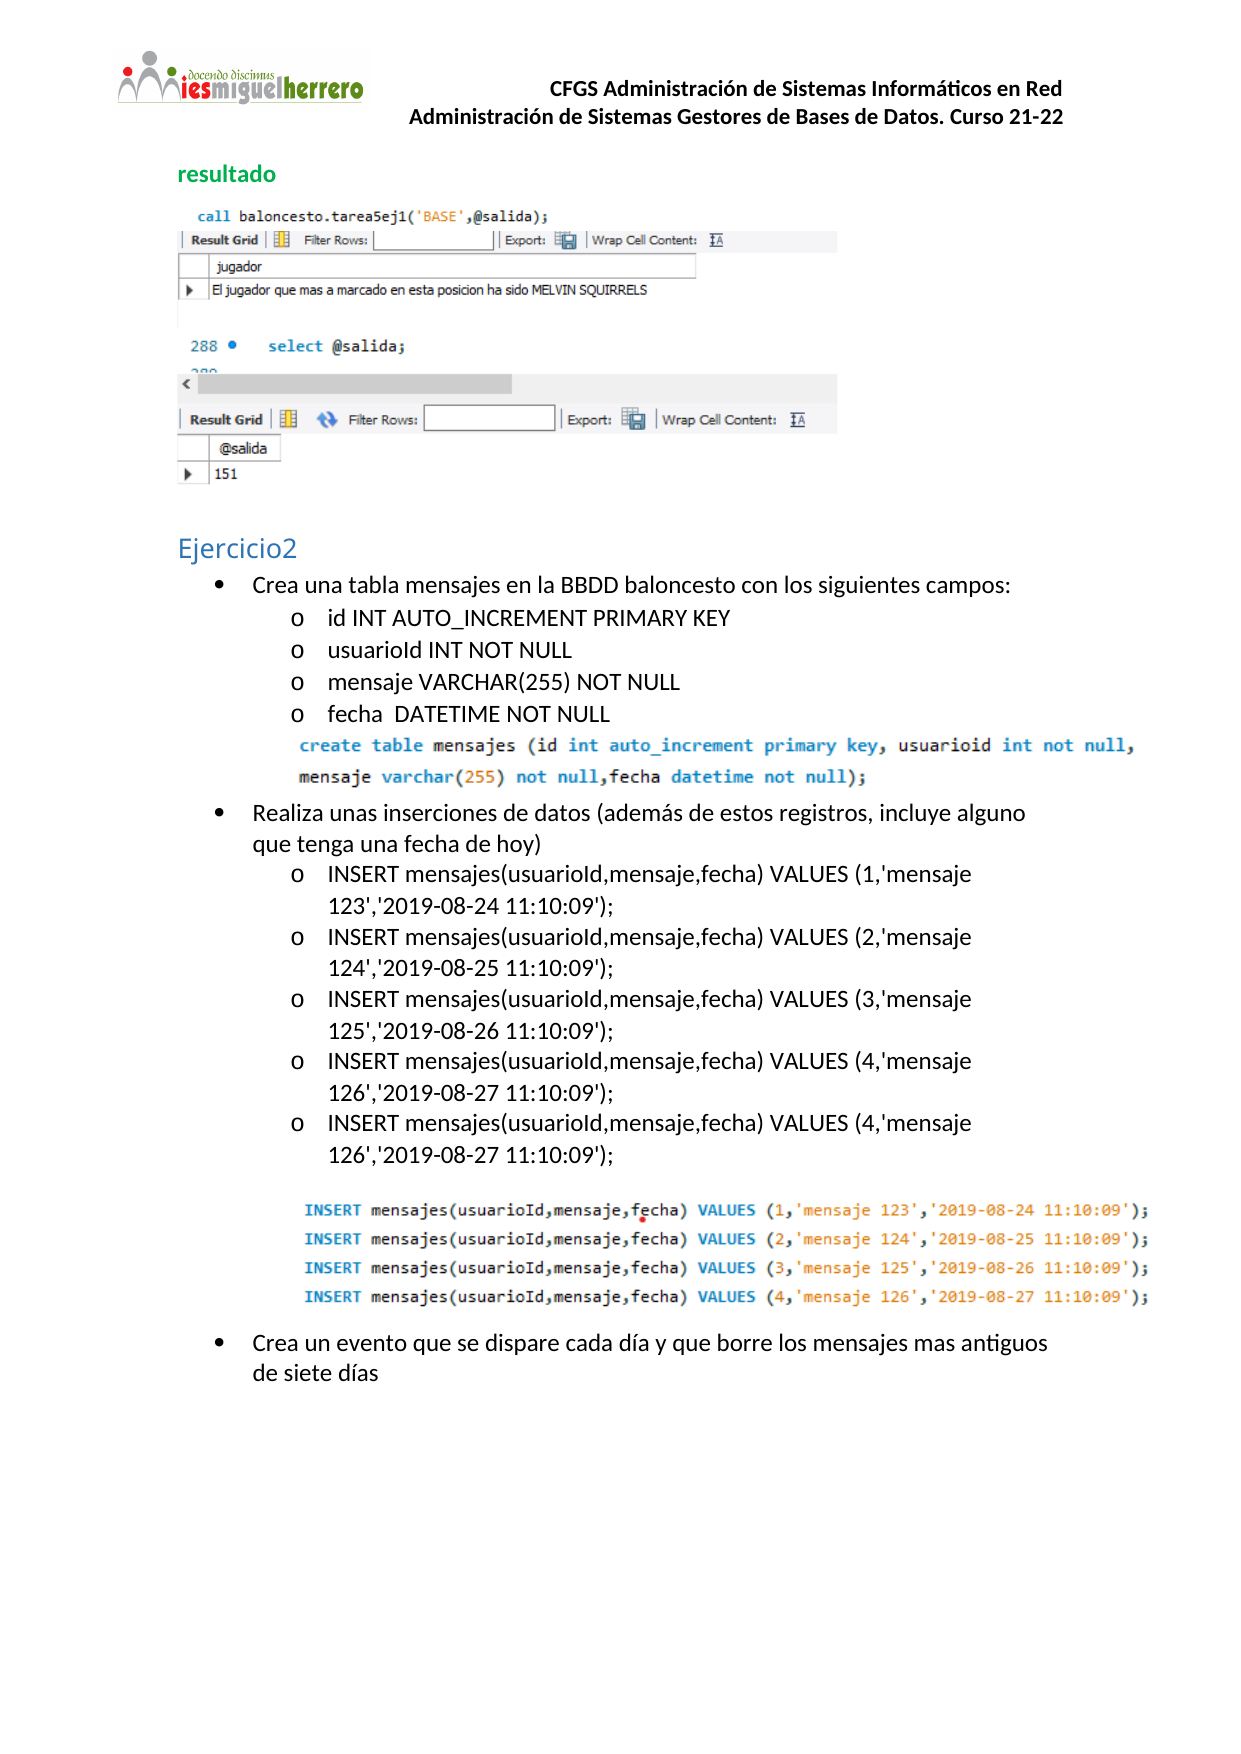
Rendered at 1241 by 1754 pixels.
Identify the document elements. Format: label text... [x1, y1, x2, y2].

picture [177, 190, 634, 230]
list INSERT mensajes(usuarioId,mensaje,fecha) VALUES (4,'mensaje 126','2019-08-27 11:10:09'); [290, 1108, 1063, 1170]
list Crea una tabla mensajes en la BBDD baloncesto con los siguientes campos: [215, 570, 1063, 600]
list usuarioId INT NOT NULL [290, 634, 1063, 666]
list INSERT mensajes(usuarioId,mensaje,fecha) VALUES (1,'mensaje 123','2019-08-24 11:10:09'); [290, 858, 1063, 921]
list Crea un evento que se dispare cada día y que borre los mensajes mas antiguos de siete días [215, 1327, 1063, 1388]
list Realiza unas inserciones de datos (además de estos registros, incluye alguno que tenga una fecha de hoy) [215, 797, 1063, 858]
subtitle Ejercicio2 [177, 530, 1063, 567]
picture [289, 1200, 1176, 1327]
list resultado [177, 158, 1063, 188]
list INSERT mensajes(usuarioId,mensaje,fecha) VALUES (4,'mensaje 126','2019-08-27 11:10:09'); [290, 1045, 1063, 1108]
picture [113, 47, 372, 110]
list INSERT mensajes(usuarioId,mensaje,fecha) VALUES (3,'mensaje 125','2019-08-26 11:10:09'); [290, 983, 1063, 1045]
list fecha DATETIME NOT NULL [290, 698, 1063, 729]
list INSERT mensajes(usuarioId,mensaje,fecha) VALUES (2,'mensaje 124','2019-08-25 11:10:09'); [290, 921, 1063, 983]
list id INT AUTO_INCREMENT PRIMARY KEY [290, 603, 1063, 634]
picture [289, 729, 1176, 798]
picture [177, 231, 838, 328]
picture [177, 330, 838, 511]
list mensaje VARCHAR(255) NOT NULL [290, 666, 1063, 698]
